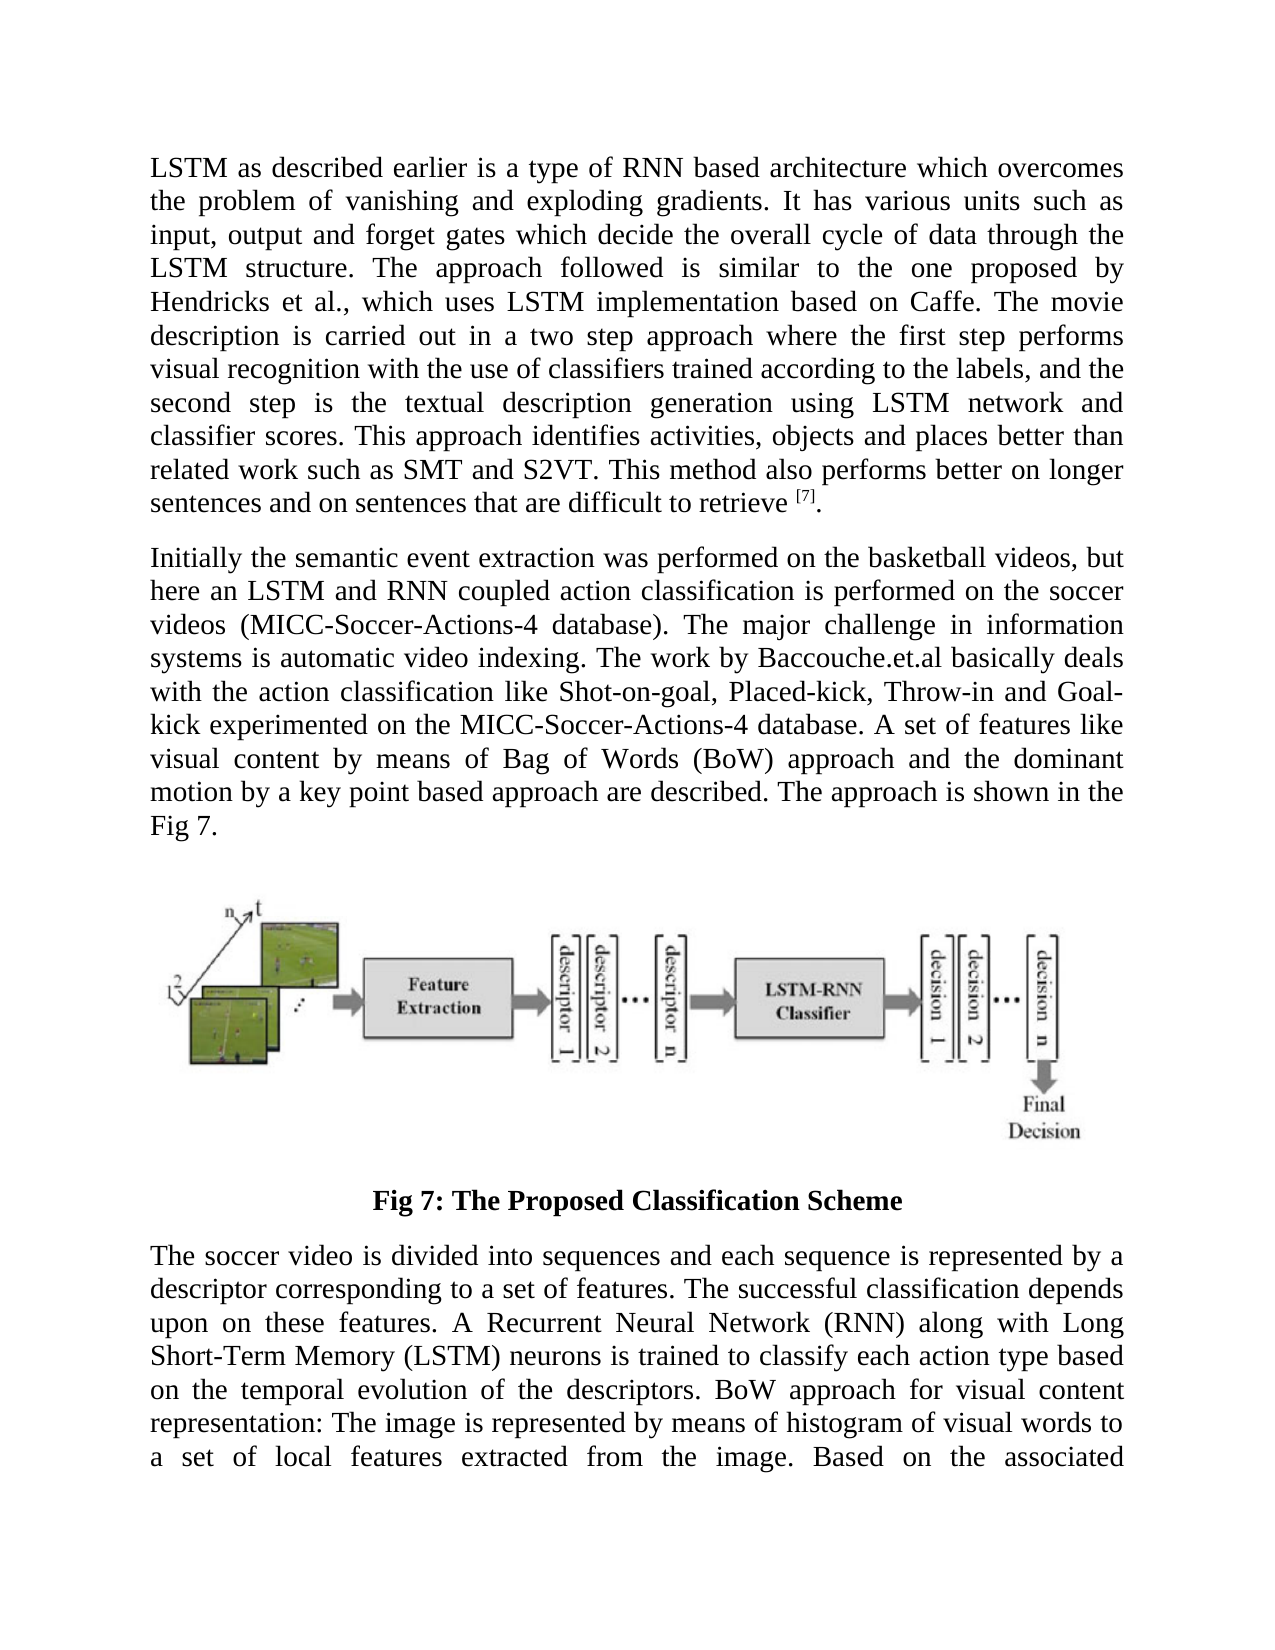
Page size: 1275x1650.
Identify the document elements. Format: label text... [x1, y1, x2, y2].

text Fig 7: The Proposed Classification Scheme [150, 1183, 1125, 1217]
text LSTM as described earlier is a type of RNN based architecture which overcomes the problem of vanishing and exploding gradients. It has various units such as input, output and forget gates which decide the overall cycle of data through the LSTM structure. The approach followed is similar to the one proposed by Hendricks et al., which uses LSTM implementation based on Caffe. The movie description is carried out in a two step approach where the first step performs visual recognition with the use of classifiers trained according to the labels, and the second step is the textual description generation using LSTM network and classifier scores. This approach identifies activities, objects and places better than related work such as SMT and S2VT. This method also performs better on longer sentences and on sentences that are difficult to retrieve [7]. [150, 150, 1125, 519]
picture [150, 862, 1126, 1163]
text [150, 1238, 1125, 1472]
text Initially the semantic event extraction was performed on the basketball videos, but here an LSTM and RNN coupled action classification is performed on the soccer videos (MICC-Soccer-Actions-4 database). The major challenge in information systems is automatic video indexing. The work by Baccouche.et.al basically deals with the action classification like Shot-on-goal, Placed-kick, Throw-in and Goal-kick experimented on the MICC-Soccer-Actions-4 database. A set of features like visual content by means of Bag of Words (BoW) approach and the dominant motion by a key point based approach are described. The approach is shown in the Fig 7. [150, 540, 1125, 842]
